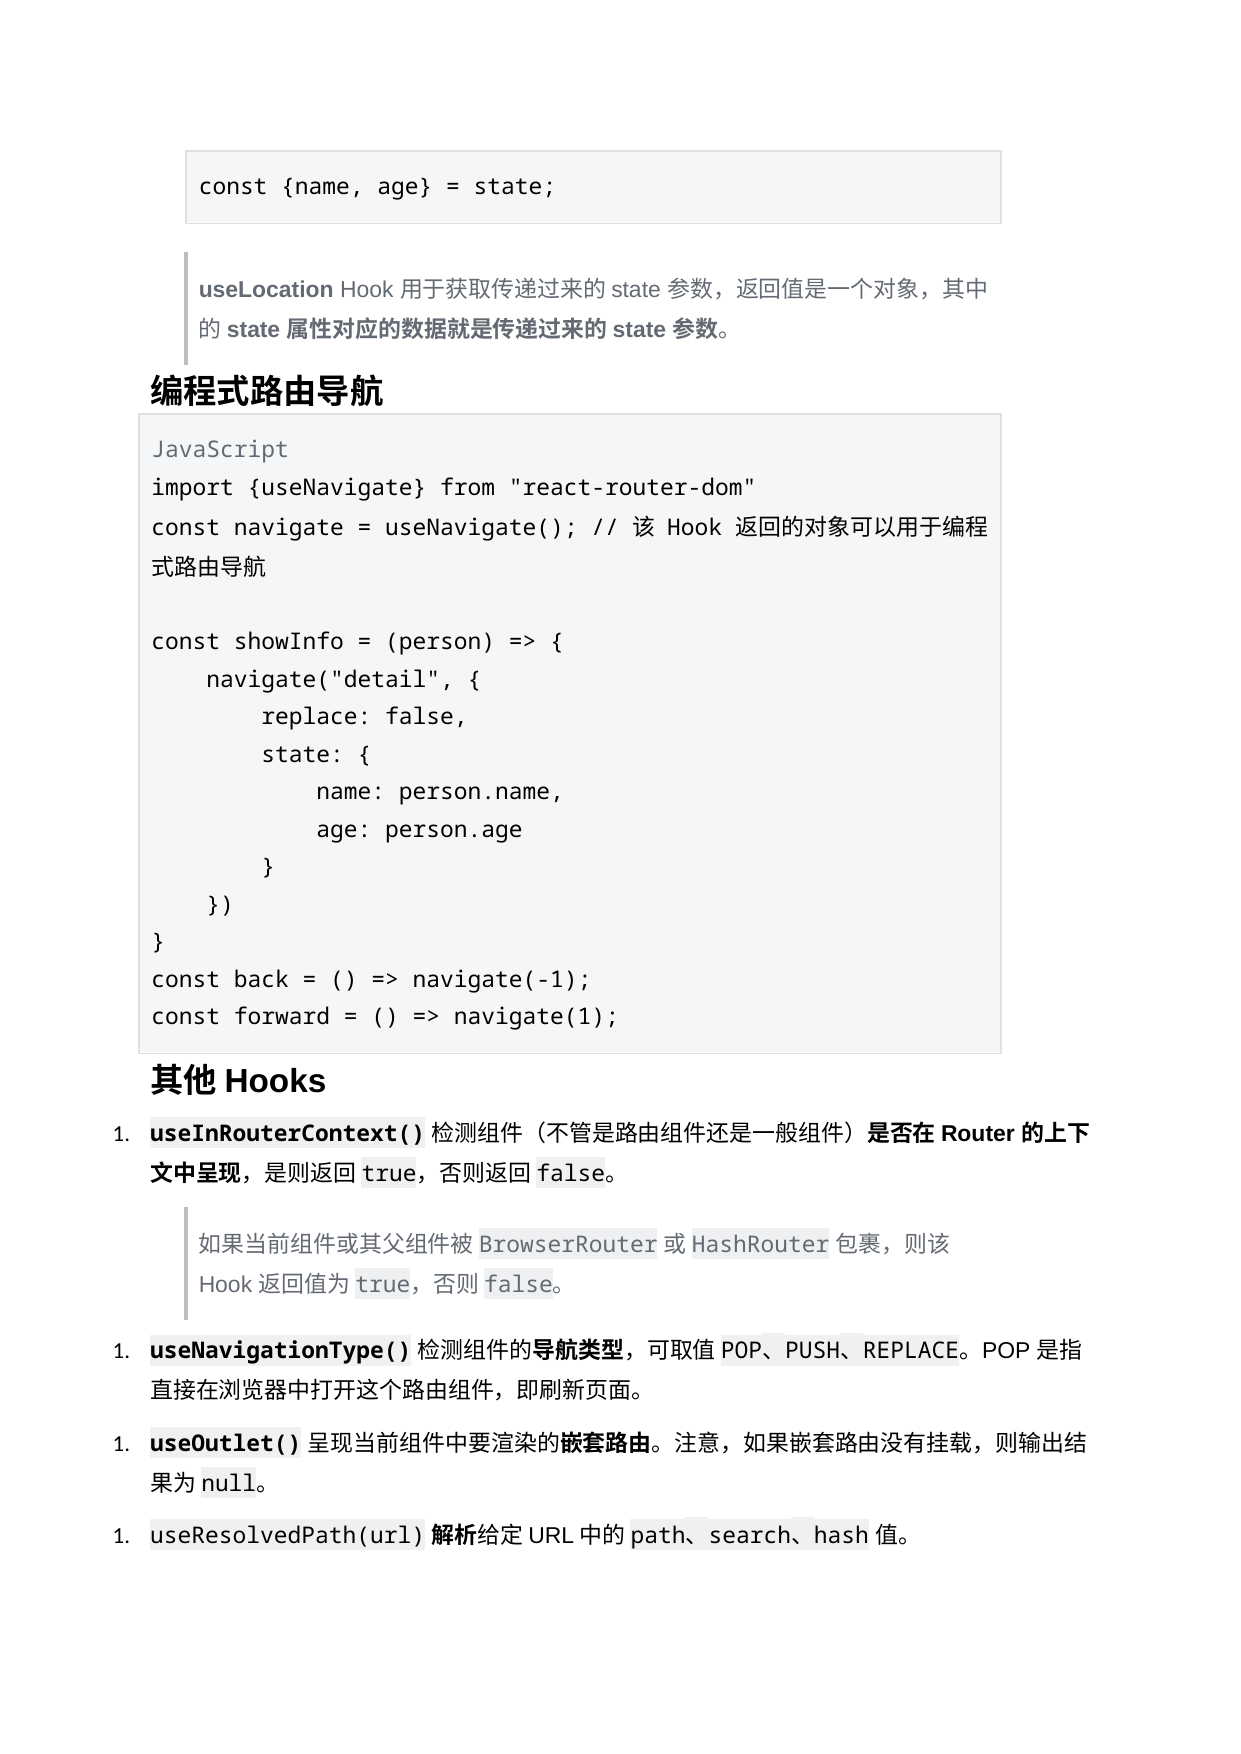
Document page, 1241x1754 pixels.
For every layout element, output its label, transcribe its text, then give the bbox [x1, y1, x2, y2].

table_header 如果当前组件或其父组件被 BrowserRouter 或 HashRouter 包裹，则该 Hook 返回值为 true，否则 false。 [188, 1207, 1001, 1320]
list useOutlet() 呈现当前组件中要渲染的嵌套路由。注意，如果嵌套路由没有挂载，则输出结果为 null。 [112, 1424, 1090, 1498]
list useResolvedPath(url) 解析给定 URL 中的 path、search、hash 值。 [112, 1517, 685, 1550]
list useNavigationType() 检测组件的导航类型，可取值 POP、PUSH、REPLACE。POP 是指直接在浏览器中打开这个路由组件，即刷新页面。 [112, 1332, 1090, 1406]
table_header useLocation Hook 用于获取传递过来的 state 参数，返回值是一个对象，其中的 state 属性对应的数据就是传递过来的 state 参数。 [188, 252, 1001, 364]
list useResolvedPath(url) 解析给定 URL 中的 path、search、hash 值。 [814, 1517, 1090, 1550]
table_header JavaScript import {useNavigate} from "react-router-dom" const navigate = useNavigate(); // 该 Hook 返回的对象可以用于编程式路由导航 const showInfo = (person) => { navigate("detail", { replace: false, state: { name: person.name, age: person.age } }) } const back = () => navigate(-1); const forward = () => navigate(1); [140, 415, 1000, 1052]
list useInRouterContext() 检测组件（不管是路由组件还是一般组件）是否在 Router 的上下文中呈现，是则返回 true，否则返回 false。 [112, 1115, 1090, 1188]
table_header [187, 152, 1000, 222]
